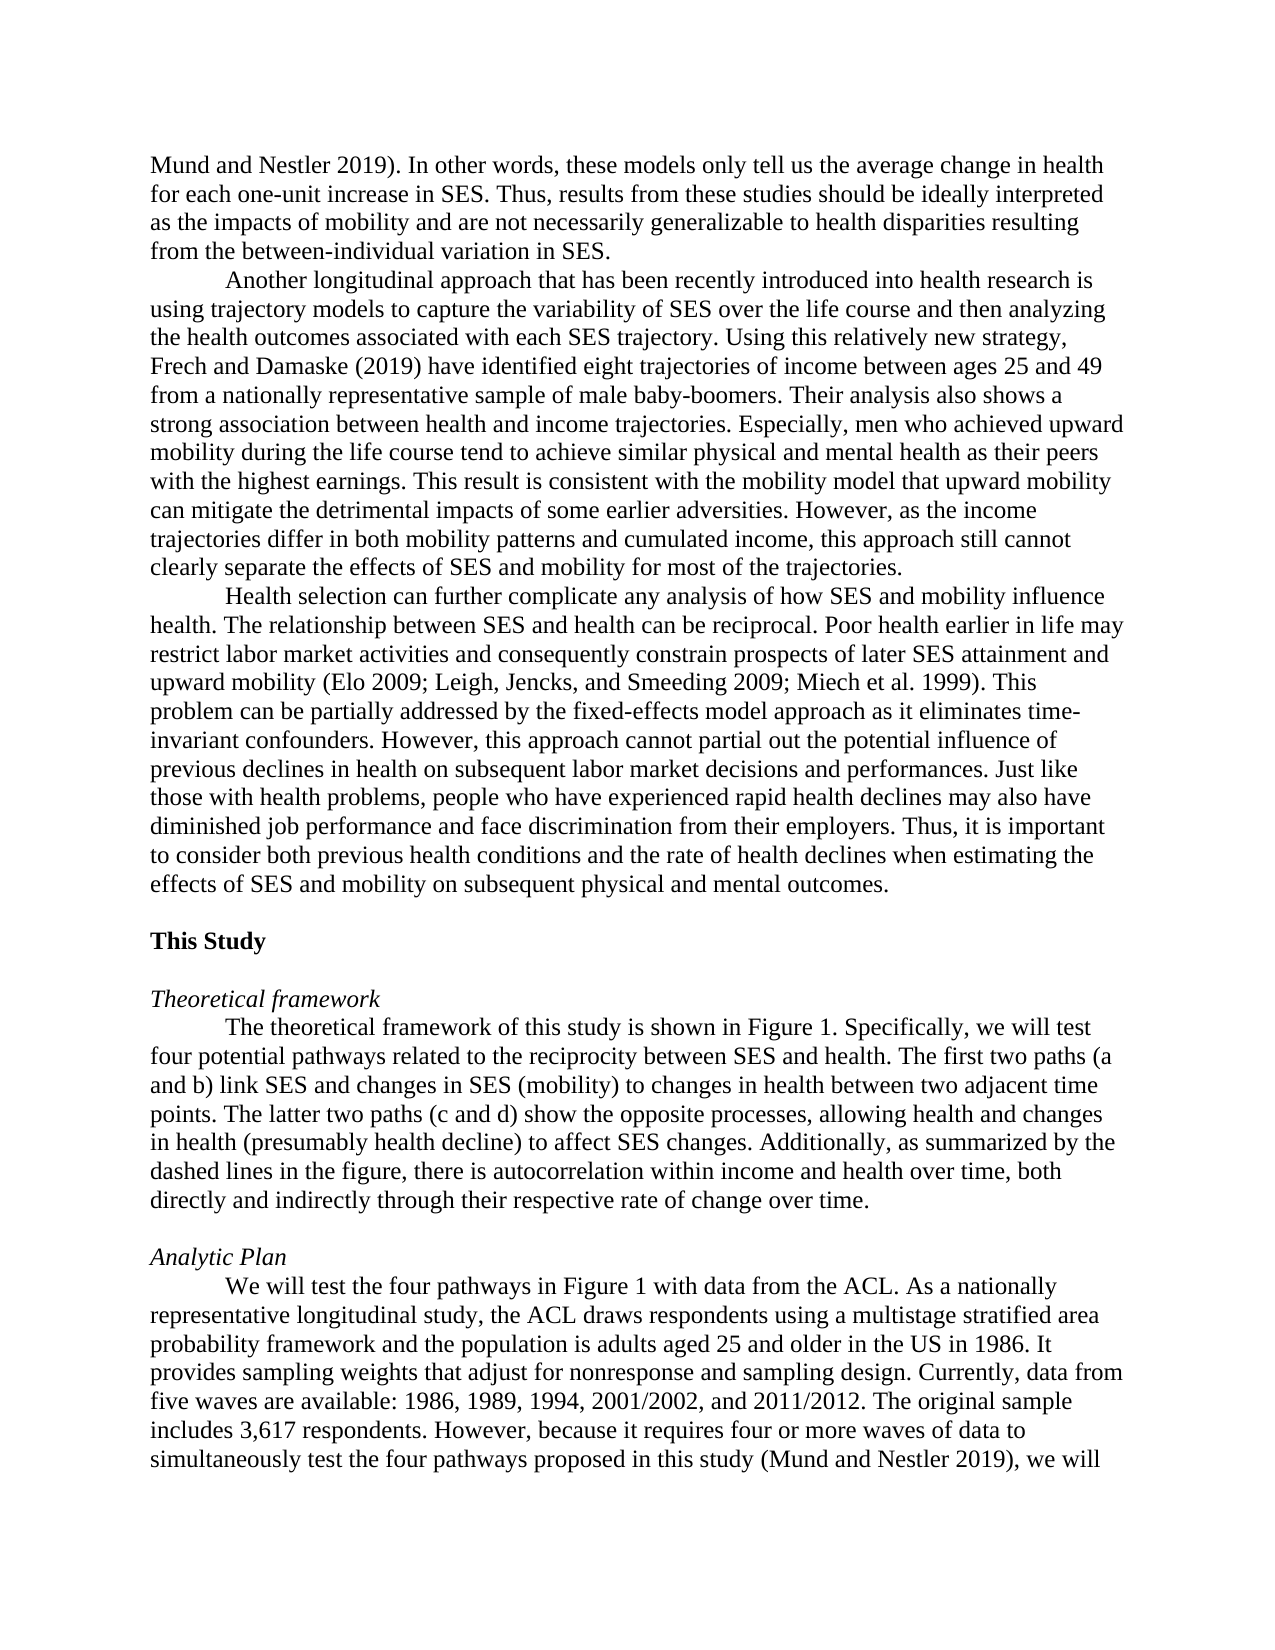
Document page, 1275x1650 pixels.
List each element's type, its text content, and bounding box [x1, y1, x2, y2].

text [150, 150, 1125, 265]
text This Study [150, 926, 1125, 955]
text Analytic Plan [150, 1242, 1125, 1271]
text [150, 1271, 1125, 1472]
text Health selection can further complicate any analysis of how SES and mobility influence health. The relationship between SES and health can be reciprocal. Poor health earlier in life may restrict labor market activities and consequently constrain prospects of later SES attainment and upward mobility (Elo 2009; Leigh, Jencks, and Smeeding 2009; Miech et al. 1999). This problem can be partially addressed by the fixed-effects model approach as it eliminates time-invariant confounders. However, this approach cannot partial out the potential influence of previous declines in health on subsequent labor market decisions and performances. Just like those with health problems, people who have experienced rapid health declines may also have diminished job performance and face discrimination from their employers. Thus, it is important to consider both previous health conditions and the rate of health declines when estimating the effects of SES and mobility on subsequent physical and mental outcomes. [150, 581, 1125, 897]
text Theoretical framework [150, 984, 1125, 1012]
text The theoretical framework of this study is shown in Figure 1. Specifically, we will test four potential pathways related to the reciprocity between SES and health. The first two paths (a and b) link SES and changes in SES (mobility) to changes in health between two adjacent time points. The latter two paths (c and d) show the opposite processes, allowing health and changes in health (presumably health decline) to affect SES changes. Additionally, as summarized by the dashed lines in the figure, there is autocorrelation within income and health over time, both directly and indirectly through their respective rate of change over time. [150, 1012, 1125, 1214]
text Another longitudinal approach that has been recently introduced into health research is using trajectory models to capture the variability of SES over the life course and then analyzing the health outcomes associated with each SES trajectory. Using this relatively new strategy, Frech and Damaske (2019) have identified eight trajectories of income between ages 25 and 49 from a nationally representative sample of male baby-boomers. Their analysis also shows a strong association between health and income trajectories. Especially, men who achieved upward mobility during the life course tend to achieve similar physical and mental health as their peers with the highest earnings. This result is consistent with the mobility model that upward mobility can mitigate the detrimental impacts of some earlier adversities. However, as the income trajectories differ in both mobility patterns and cumulated income, this approach still cannot clearly separate the effects of SES and mobility for most of the trajectories. [150, 265, 1125, 581]
